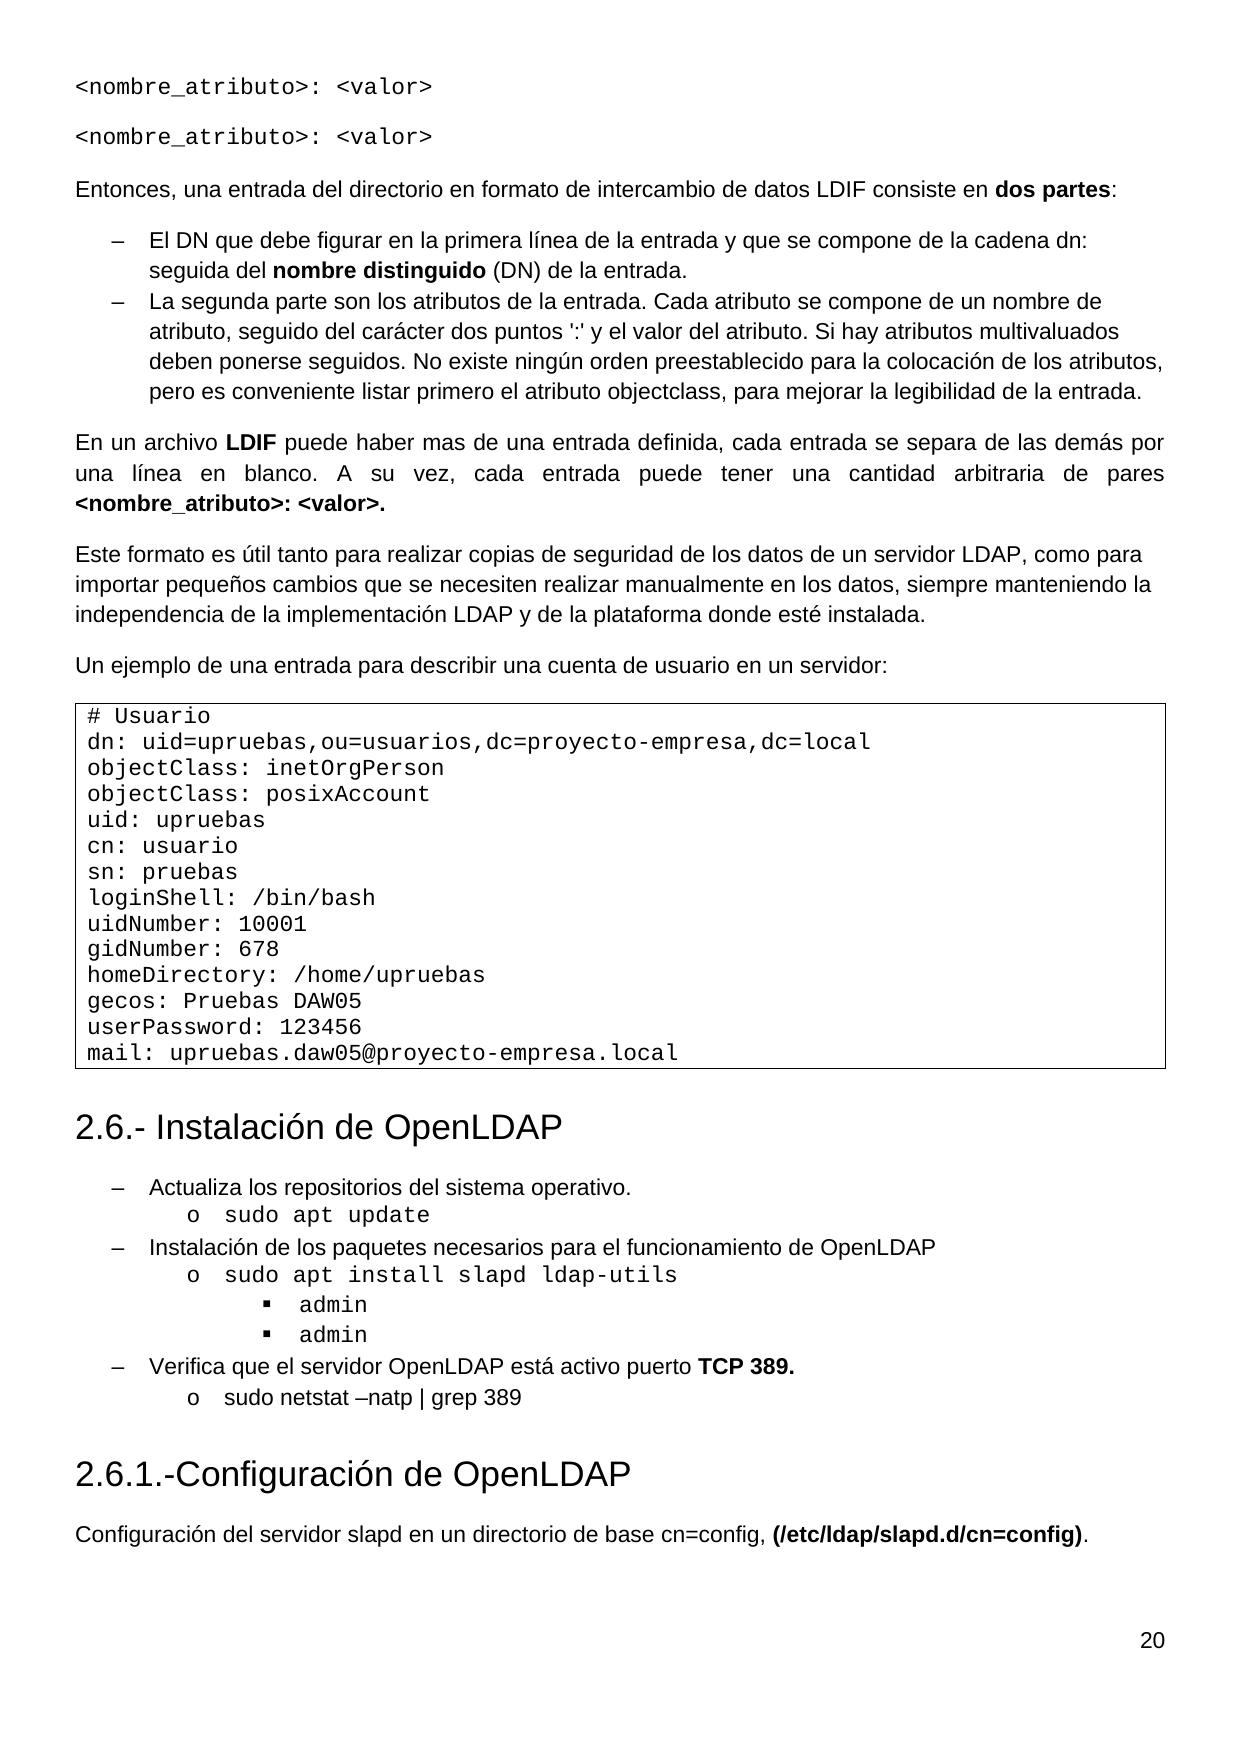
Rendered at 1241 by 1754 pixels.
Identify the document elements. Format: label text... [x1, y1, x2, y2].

list sudo apt update [186, 1204, 1165, 1230]
subtitle 2.6.1.-Configuración de OpenLDAP [75, 1453, 1165, 1494]
subtitle 2.6.- Instalación de OpenLDAP [75, 1106, 1165, 1147]
list sudo apt install slapd ldap-utils [186, 1264, 1165, 1290]
list Actualiza los repositorios del sistema operativo. [111, 1174, 1165, 1200]
list Instalación de los paquetes necesarios para el funcionamiento de OpenLDAP [111, 1234, 1165, 1260]
list El DN que debe figurar en la primera línea de la entrada y que se compone de la cadena dn: seguida del nombre distinguido (DN) de la entrada. [111, 227, 1165, 284]
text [75, 75, 1165, 101]
text En un archivo LDIF puede haber mas de una entrada definida, cada entrada se separa de las demás por una línea en blanco. A su vez, cada entrada puede tener una cantidad arbitraria de pares <nombre_atributo>: <valor>. [75, 429, 1165, 516]
list Verifica que el servidor OpenLDAP está activo puerto TCP 389. [111, 1353, 1165, 1379]
list admin [261, 1323, 1165, 1349]
text Entonces, una entrada del directorio en formato de intercambio de datos LDIF consiste en dos partes: [75, 176, 1165, 203]
list La segunda parte son los atributos de la entrada. Cada atributo se compone de un nombre de atributo, seguido del carácter dos puntos ':' y el valor del atributo. Si hay atributos multivaluados deben ponerse seguidos. No existe ningún orden preestablecido para la colocación de los atributos, pero es conveniente listar primero el atributo objectclass, para mejorar la legibilidad de la entrada. [111, 288, 1165, 405]
table_header # Usuario dn: uid=upruebas,ou=usuarios,dc=proyecto-empresa,dc=local objectClass: inetOrgPerson objectClass: posixAccount uid: upruebas cn: usuario sn: pruebas loginShell: /bin/bash uidNumber: 10001 gidNumber: 678 homeDirectory: /home/upruebas gecos: Pruebas DAW05 userPassword: 123456 mail: upruebas.daw05@proyecto-empresa.local [76, 704, 1165, 1067]
list sudo netstat –natp | grep 389 [186, 1383, 1165, 1412]
list admin [261, 1294, 1165, 1319]
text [75, 126, 1165, 152]
text Un ejemplo de una entrada para describir una cuenta de usuario en un servidor: [75, 652, 1165, 679]
text Configuración del servidor slapd en un directorio de base cn=config, (/etc/ldap/slapd.d/cn=config). [75, 1521, 1165, 1547]
text Este formato es útil tanto para realizar copias de seguridad de los datos de un servidor LDAP, como para importar pequeños cambios que se necesiten realizar manualmente en los datos, siempre manteniendo la independencia de la implementación LDAP y de la plataforma donde esté instalada. [75, 541, 1165, 628]
